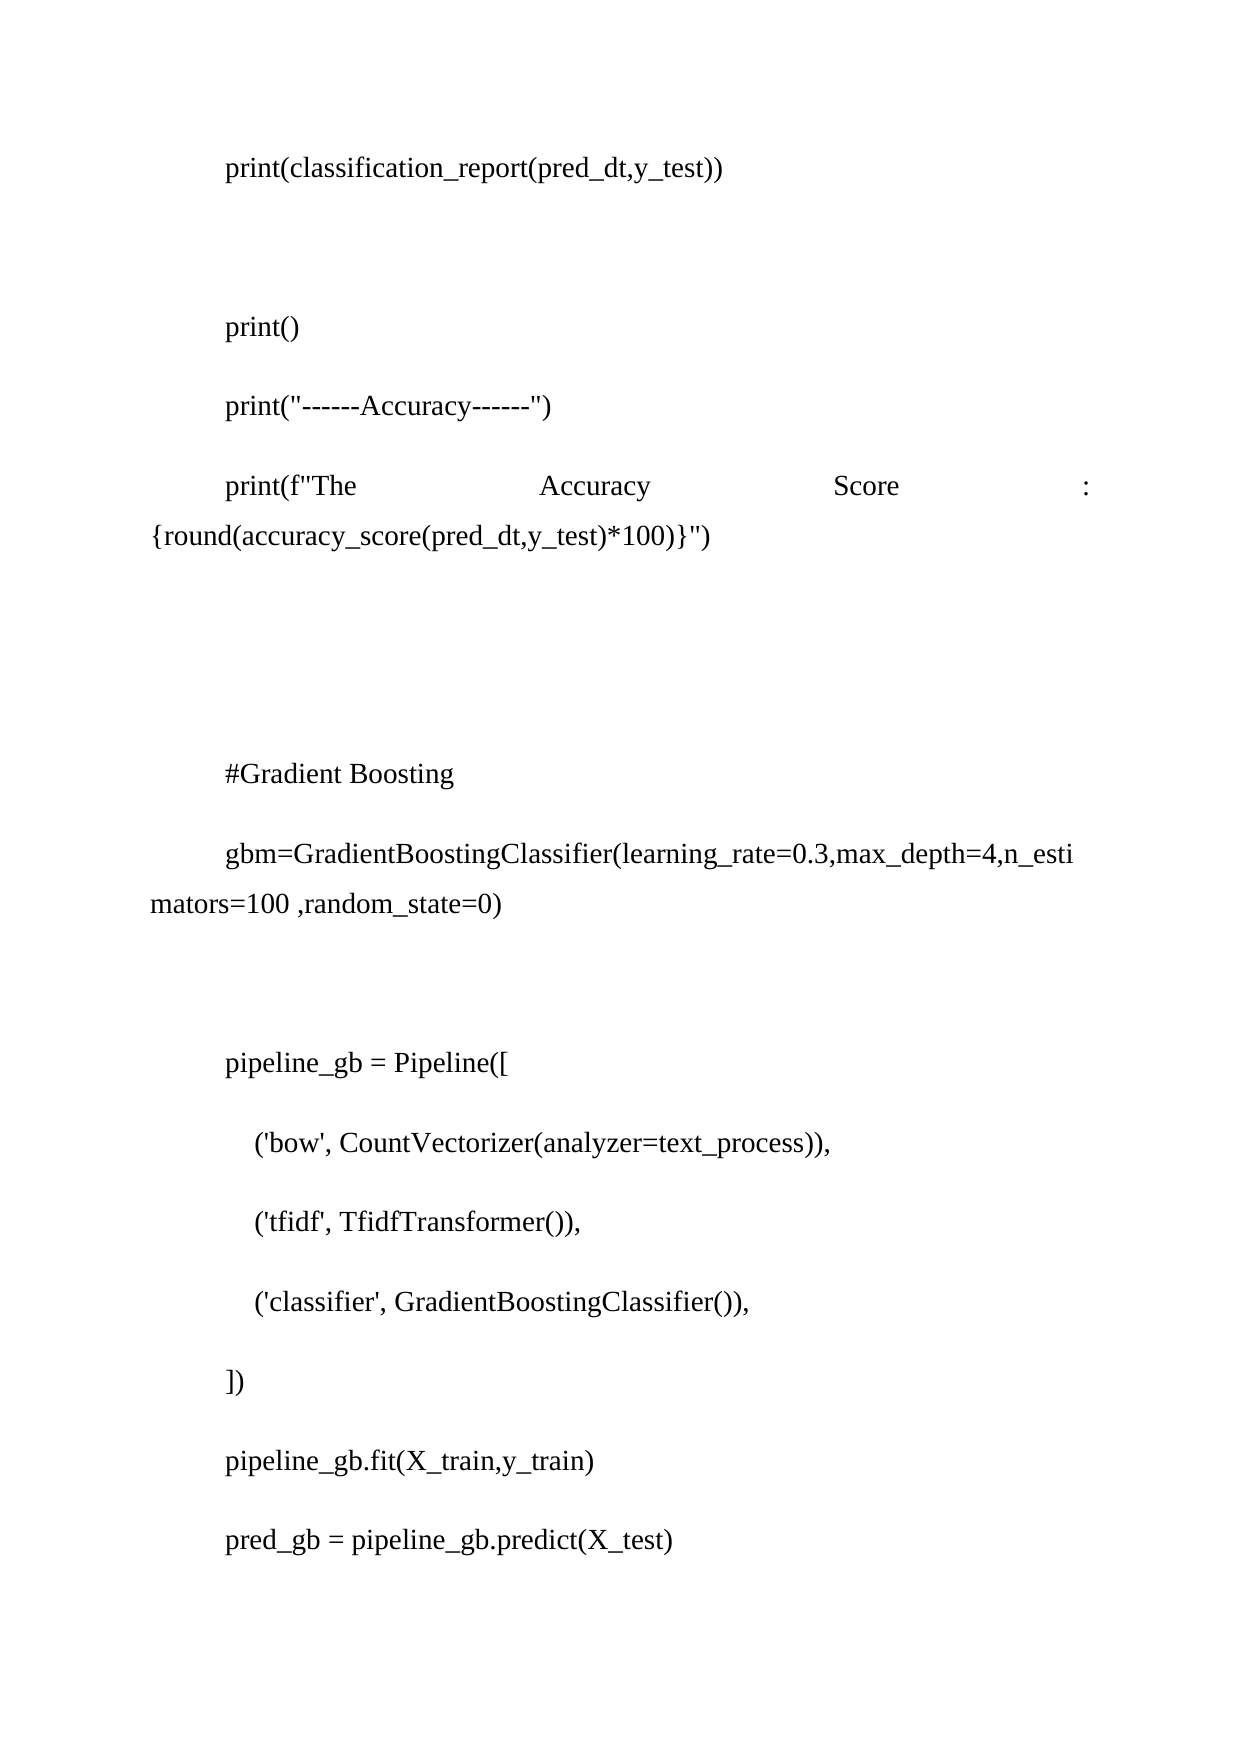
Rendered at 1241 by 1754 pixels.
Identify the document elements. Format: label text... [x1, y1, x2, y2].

text print("------Accuracy------") [150, 388, 1090, 422]
text pipeline_gb = Pipeline([ [150, 1045, 1090, 1079]
text print() [150, 309, 1090, 342]
text ]) [150, 1363, 1090, 1397]
text ('bow', CountVectorizer(analyzer=text_process)), [150, 1125, 1090, 1158]
text print(classification_report(pred_dt,y_test)) [150, 150, 1090, 183]
text #Gradient Boosting [150, 757, 1090, 790]
text print(f"The Accuracy Score :{round(accuracy_score(pred_dt,y_test)*100)}") [150, 468, 1090, 552]
text gbm=GradientBoostingClassifier(learning_rate=0.3,max_depth=4,n_estimators=100 ,random_state=0) [150, 836, 1090, 920]
text ('classifier', GradientBoostingClassifier()), [150, 1284, 1090, 1317]
text pred_gb = pipeline_gb.predict(X_test) [150, 1522, 1090, 1556]
text ('tfidf', TfidfTransformer()), [150, 1204, 1090, 1238]
text pipeline_gb.fit(X_train,y_train) [150, 1443, 1090, 1476]
